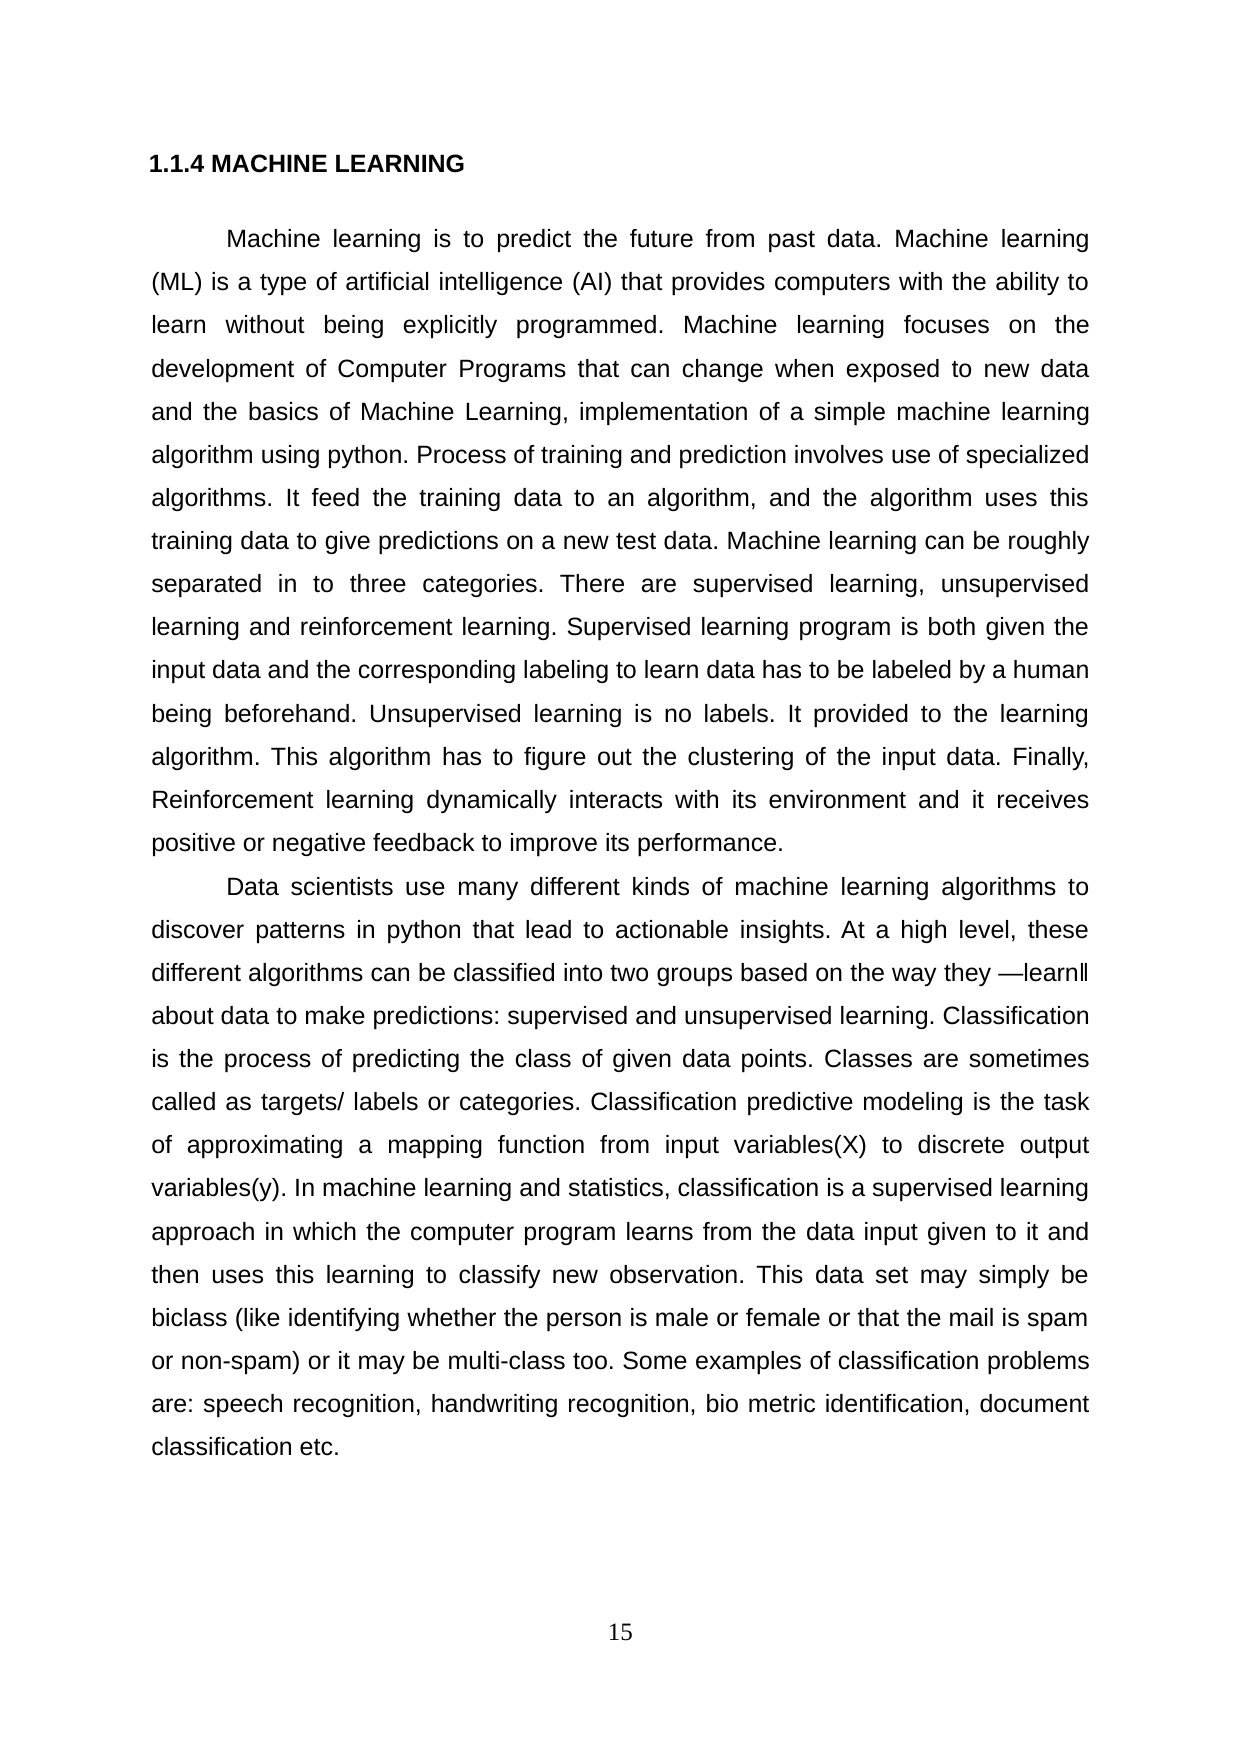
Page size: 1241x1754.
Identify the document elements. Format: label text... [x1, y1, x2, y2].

text Machine learning is to predict the future from past data. Machine learning (ML) is a type of artificial intelligence (AI) that provides computers with the ability to learn without being explicitly programmed. Machine learning focuses on the development of Computer Programs that can change when exposed to new data and the basics of Machine Learning, implementation of a simple machine learning algorithm using python. Process of training and prediction involves use of specialized algorithms. It feed the training data to an algorithm, and the algorithm uses this training data to give predictions on a new test data. Machine learning can be roughly separated in to three categories. There are supervised learning, unsupervised learning and reinforcement learning. Supervised learning program is both given the input data and the corresponding labeling to learn data has to be labeled by a human being beforehand. Unsupervised learning is no labels. It provided to the learning algorithm. This algorithm has to figure out the clustering of the input data. Finally, Reinforcement learning dynamically interacts with its environment and it receives positive or negative feedback to improve its performance. [151, 224, 1091, 857]
text Data scientists use many different kinds of machine learning algorithms to discover patterns in python that lead to actionable insights. At a high level, these different algorithms can be classified into two groups based on the way they ―learn‖ about data to make predictions: supervised and unsupervised learning. Classification is the process of predicting the class of given data points. Classes are sometimes called as targets/ labels or categories. Classification predictive modeling is the task of approximating a mapping function from input variables(X) to discrete output variables(y). In machine learning and statistics, classification is a supervised learning approach in which the computer program learns from the data input given to it and then uses this learning to classify new observation. This data set may simply be biclass (like identifying whether the person is male or female or that the mail is spam or non-spam) or it may be multi-class too. Some examples of classification problems are: speech recognition, handwriting recognition, bio metric identification, document classification etc. [151, 872, 1091, 1461]
subtitle 1.1.4 MACHINE LEARNING [148, 149, 1099, 178]
